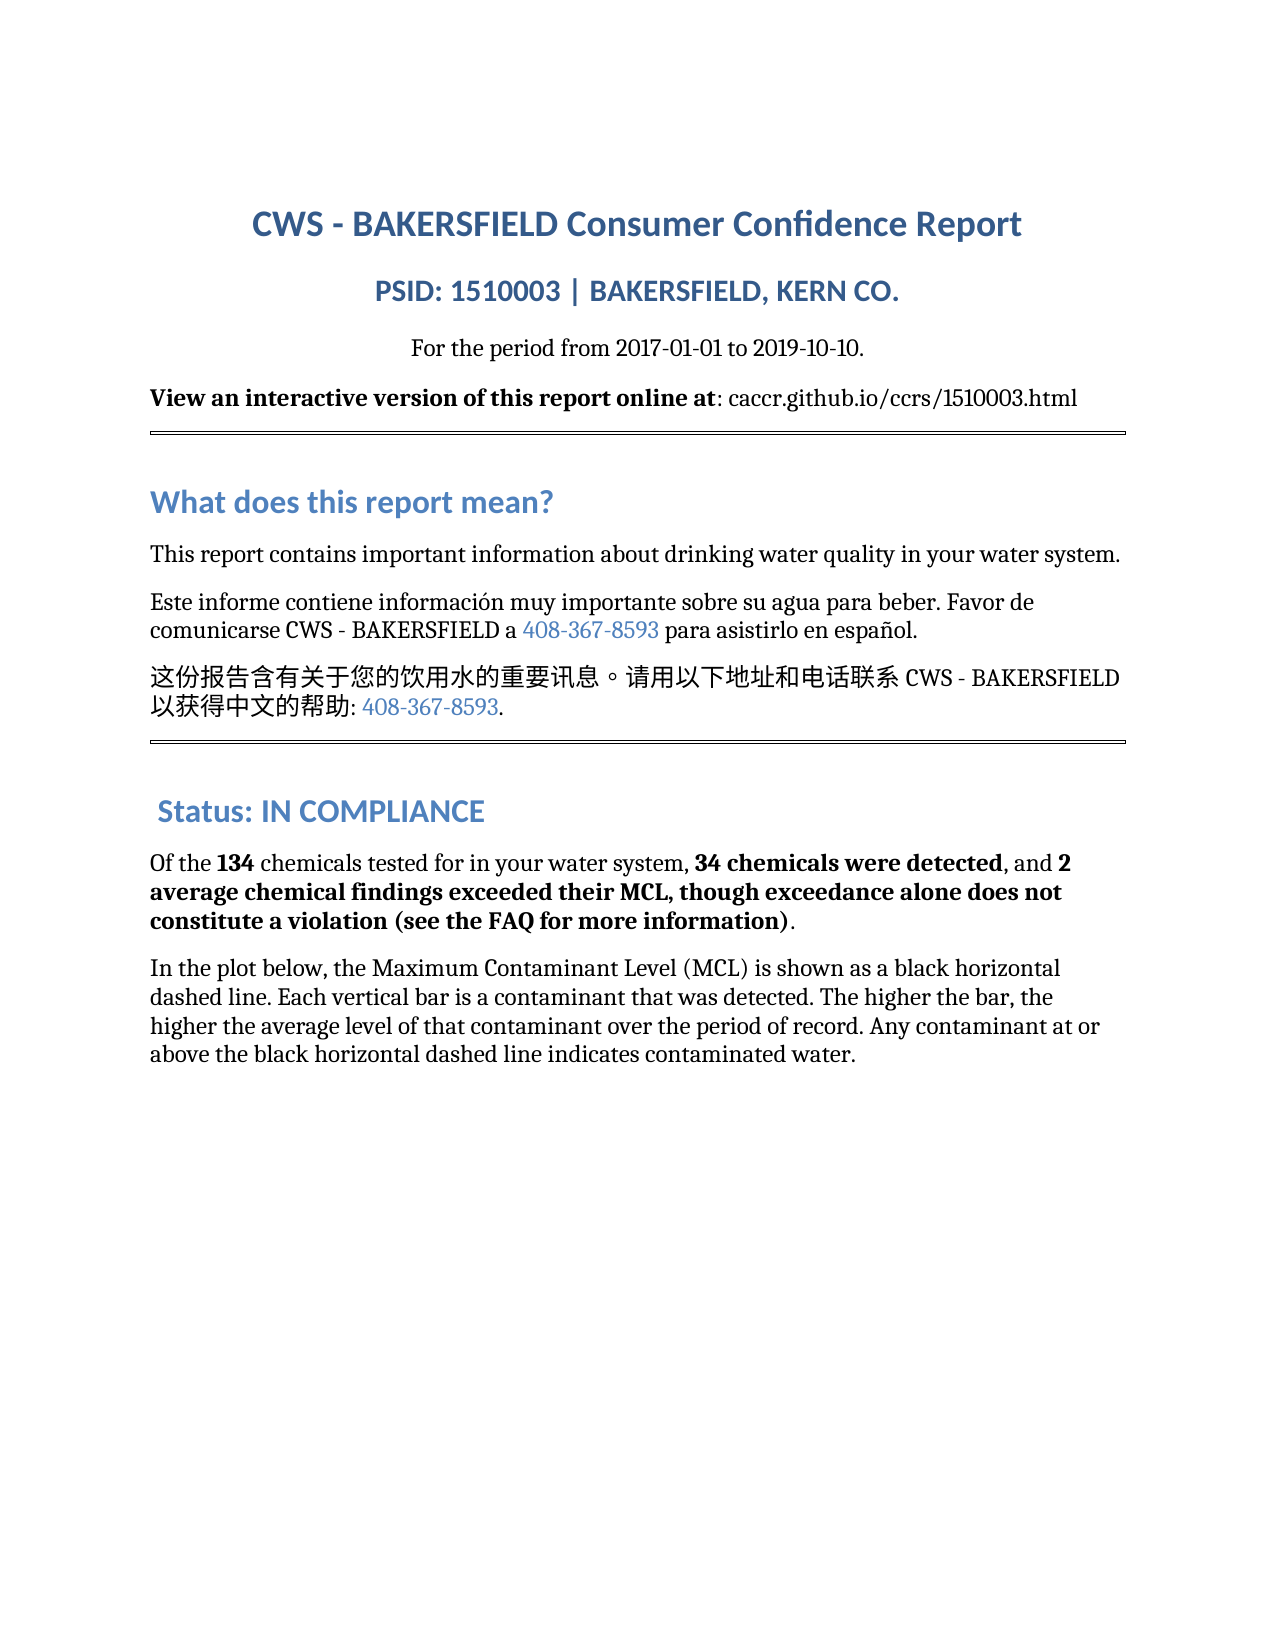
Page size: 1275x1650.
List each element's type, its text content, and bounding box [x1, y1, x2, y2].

subtitle What does this report mean? [150, 481, 1125, 521]
title CWS - BAKERSFIELD Consumer Confidence Report [150, 200, 1125, 246]
text 这份报告含有关于您的饮用水的重要讯息。请用以下地址和电话联系 CWS - BAKERSFIELD 以获得中文的帮助: 408-367-8593. [150, 664, 1125, 721]
text This report contains important information about drinking water quality in your water system. [150, 540, 1125, 569]
text Este informe contiene información muy importante sobre su agua para beber. Favor de comunicarse CWS - BAKERSFIELD a 408-367-8593 para asistirlo en español. [150, 588, 1125, 645]
subtitle PSID: 1510003 | BAKERSFIELD, KERN CO. [150, 271, 1125, 309]
text For the period from 2017-01-01 to 2019-10-10. [150, 334, 1125, 363]
subtitle Status: IN COMPLIANCE [150, 790, 1125, 830]
text View an interactive version of this report online at: caccr.github.io/ccrs/1510003.html [150, 383, 1125, 412]
text In the plot below, the Maximum Contaminant Level (MCL) is shown as a black horizontal dashed line. Each vertical bar is a contaminant that was detected. The higher the bar, the higher the average level of that contaminant over the period of record. Any contaminant at or above the black horizontal dashed line indicates contaminated water. [150, 954, 1125, 1069]
text Of the 134 chemicals tested for in your water system, 34 chemicals were detected, and 2 average chemical findings exceeded their MCL, though exceedance alone does not constitute a violation (see the FAQ for more information). [150, 849, 1125, 935]
